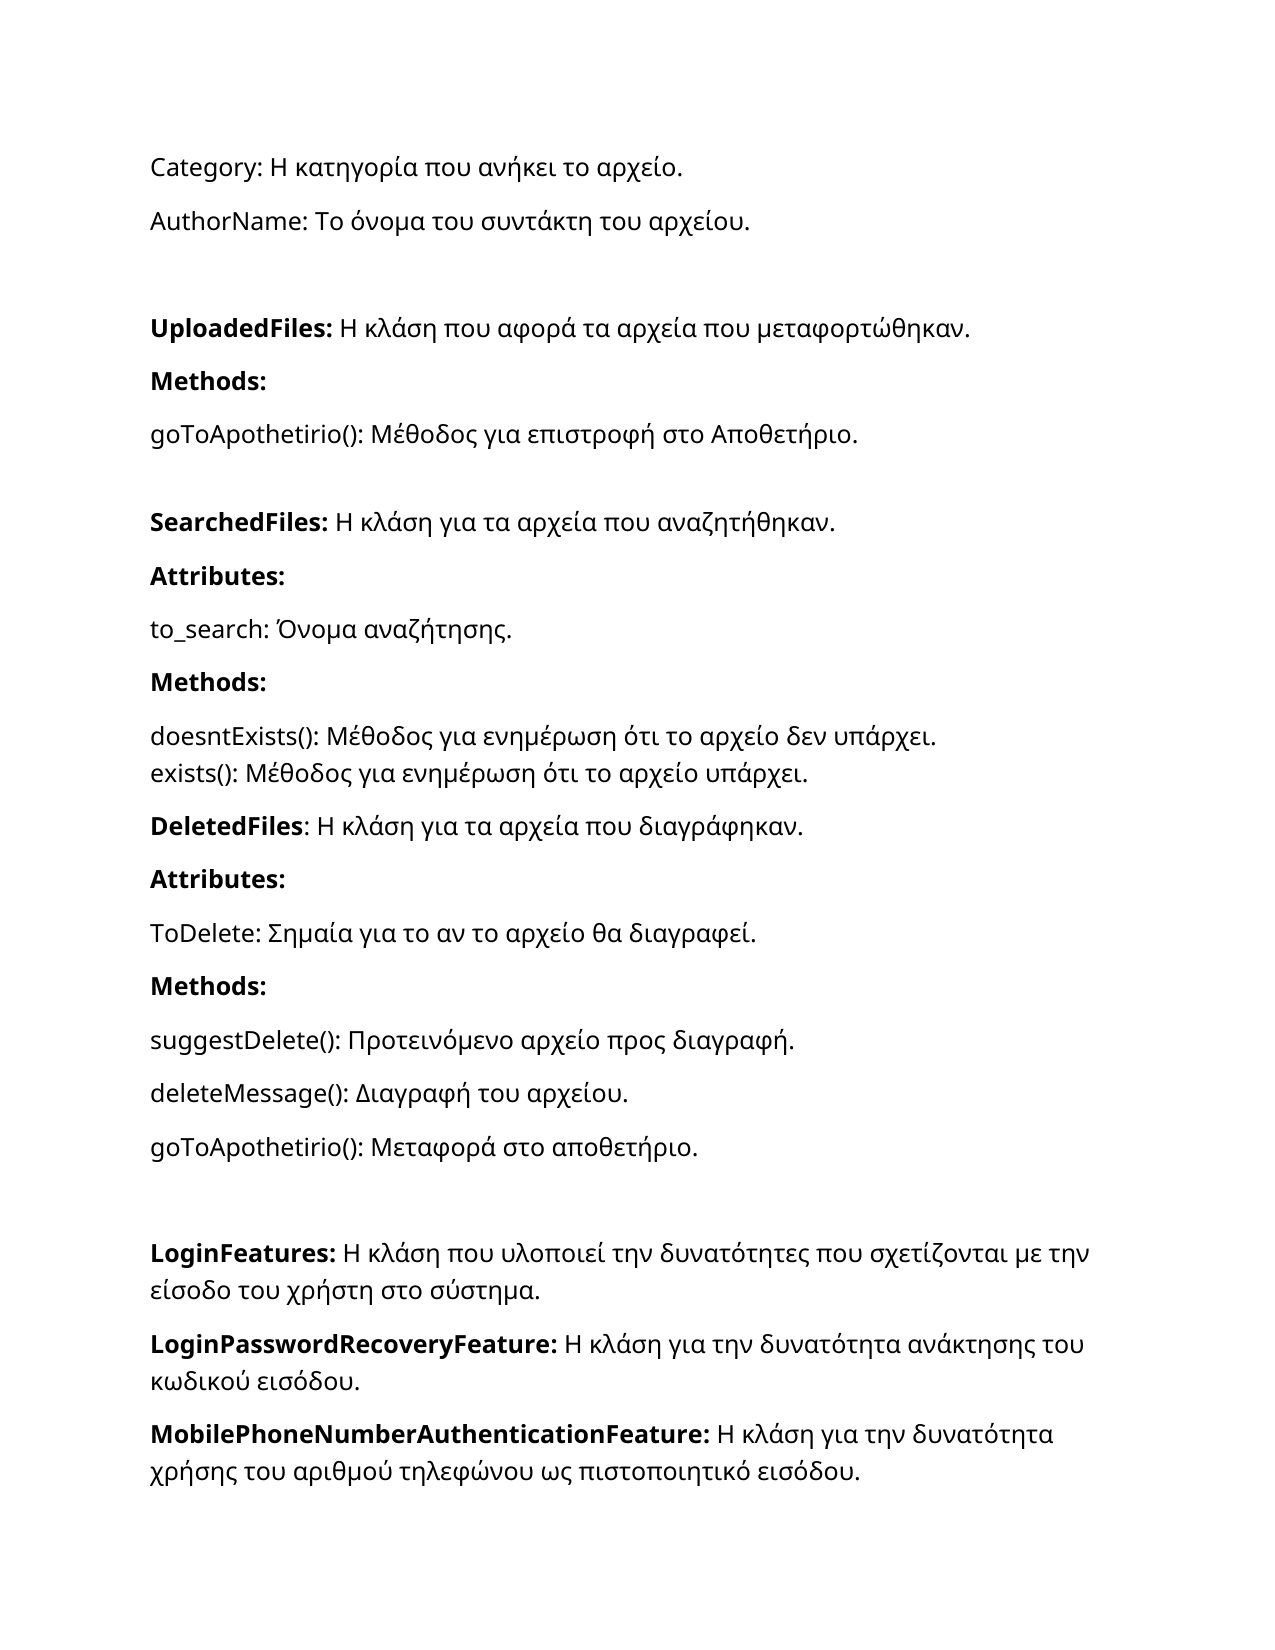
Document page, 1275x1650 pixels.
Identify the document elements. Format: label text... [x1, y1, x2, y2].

text Methods: [150, 969, 1125, 1003]
text goToApothetirio(): Μεταφορά στο αποθετήριο. [150, 1129, 1125, 1163]
text deleteMessage(): Διαγραφή του αρχείου. [150, 1076, 1125, 1110]
text goToApothetirio(): Μέθοδος για επιστροφή στο Αποθετήριο. [150, 417, 1125, 451]
text AuthorName: Το όνομα του συντάκτη του αρχείου. [150, 203, 1125, 237]
text UploadedFiles: Η κλάση που αφορά τα αρχεία που μεταφορτώθηκαν. [150, 310, 1125, 344]
text SearchedFiles: Η κλάση για τα αρχεία που αναζητήθηκαν. [150, 505, 1125, 539]
text Methods: [150, 665, 1125, 699]
text ToDelete: Σημαία για το αν το αρχείο θα διαγραφεί. [150, 916, 1125, 949]
text MobilePhoneNumberAuthenticationFeature: Η κλάση για την δυνατότητα χρήσης του αριθμού τηλεφώνου ως πιστοποιητικό εισόδου. [150, 1417, 1125, 1487]
text suggestDelete(): Προτεινόμενο αρχείο προς διαγραφή. [150, 1022, 1125, 1056]
text Attributes: [150, 862, 1125, 896]
text LoginPasswordRecoveryFeature: Η κλάση για την δυνατότητα ανάκτησης του κωδικού εισόδου. [150, 1326, 1125, 1397]
text Methods: [150, 364, 1125, 398]
text Category: Η κατηγορία που ανήκει το αρχείο. [150, 150, 1125, 184]
text LoginFeatures: Η κλάση που υλοποιεί την δυνατότητες που σχετίζονται με την είσοδο του χρήστη στο σύστημα. [150, 1236, 1125, 1307]
text to_search: Όνομα αναζήτησης. [150, 612, 1125, 646]
text DeletedFiles: Η κλάση για τα αρχεία που διαγράφηκαν. [150, 809, 1125, 843]
text doesntExists(): Μέθοδος για ενημέρωση ότι το αρχείο δεν υπάρχει. exists(): Μέθοδος για ενημέρωση ότι το αρχείο υπάρχει. [150, 718, 1125, 789]
text Attributes: [150, 558, 1125, 592]
